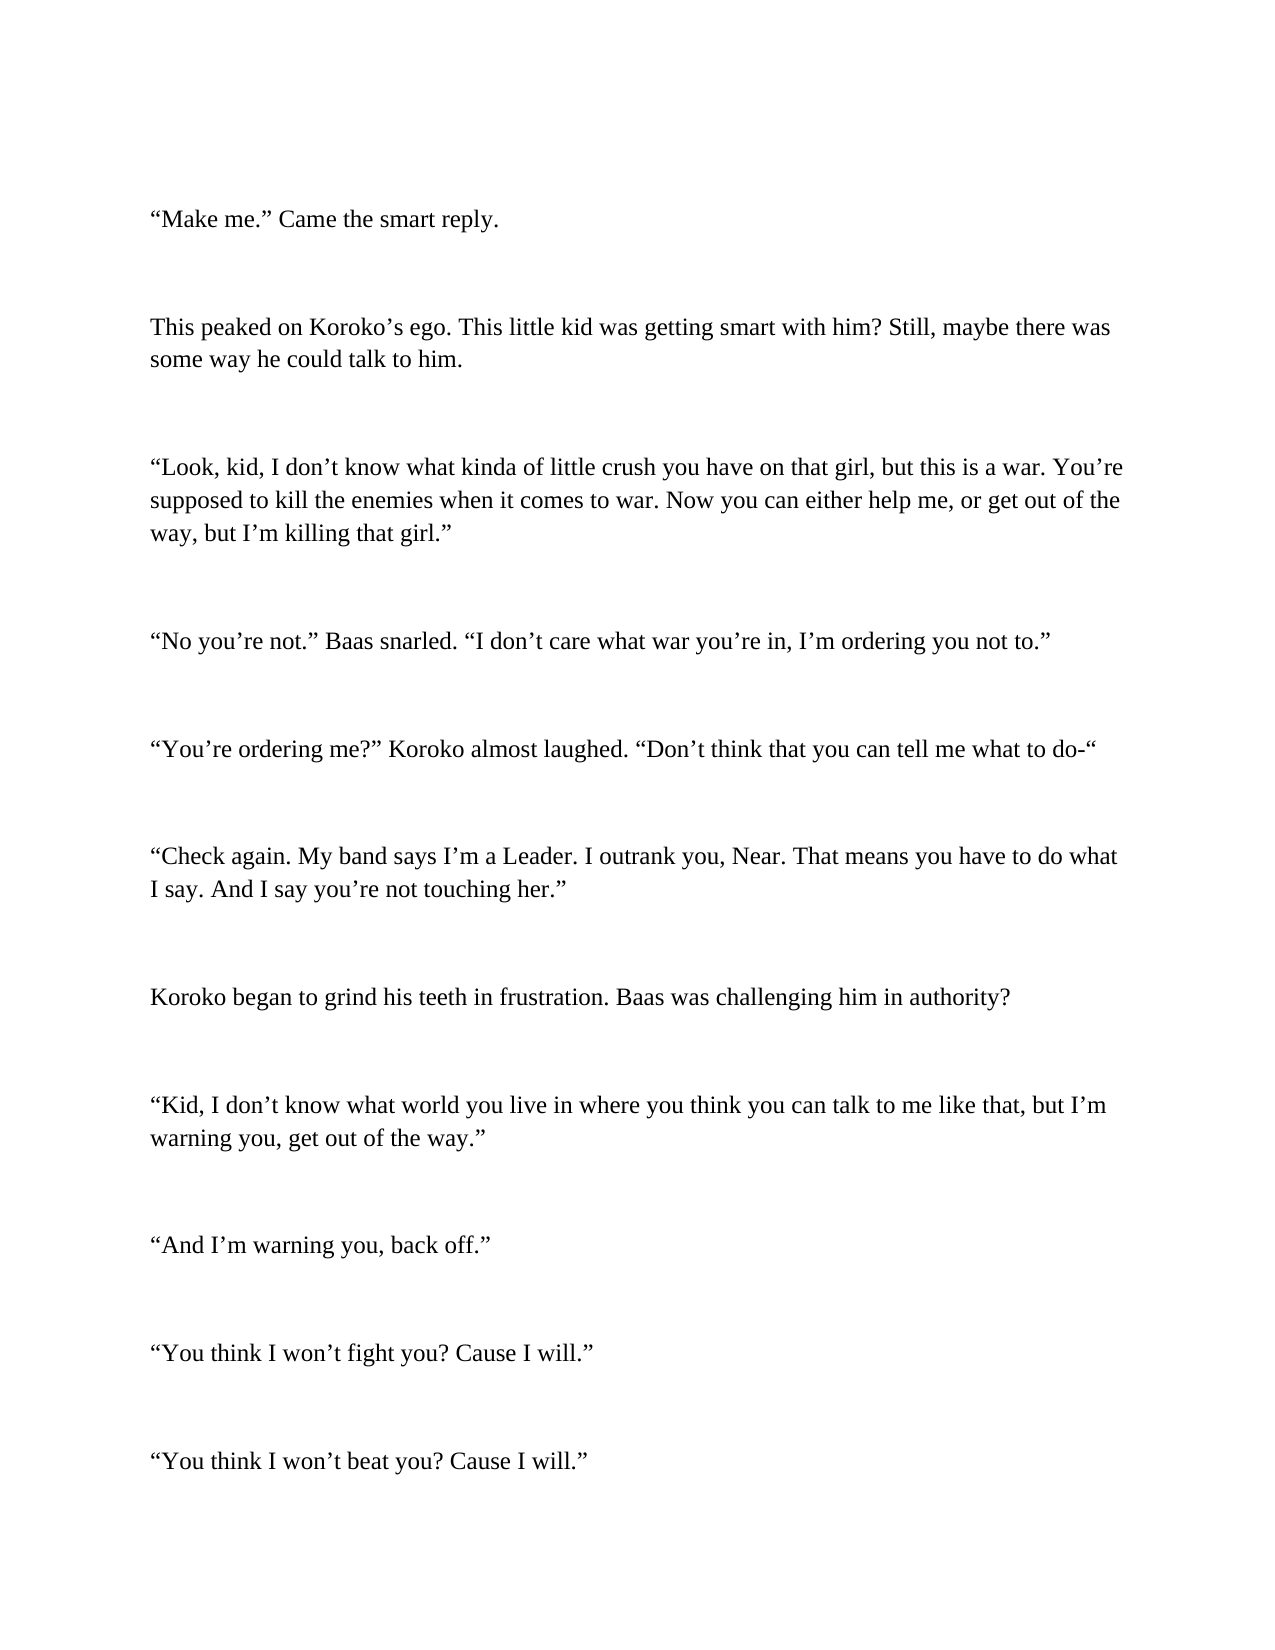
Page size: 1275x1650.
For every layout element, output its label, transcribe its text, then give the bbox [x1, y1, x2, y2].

text Koroko began to grind his teeth in frustration. Baas was challenging him in authority? [150, 982, 1125, 1011]
text “Look, kid, I don’t know what kinda of little crush you have on that girl, but this is a war. You’re supposed to kill the enemies when it comes to war. Now you can either help me, or get out of the way, but I’m killing that girl.” [150, 452, 1125, 547]
text “No you’re not.” Baas snarled. “I don’t care what war you’re in, I’m ordering you not to.” [150, 626, 1125, 655]
text “You think I won’t fight you? Cause I will.” [150, 1338, 1125, 1367]
text “You’re ordering me?” Koroko almost laughed. “Don’t think that you can tell me what to do-“ [150, 734, 1125, 762]
text “Check again. My band says I’m a Leader. I outrank you, Near. That means you have to do what I say. And I say you’re not touching her.” [150, 841, 1125, 903]
text “Make me.” Came the smart reply. [150, 204, 1125, 233]
text “And I’m warning you, back off.” [150, 1231, 1125, 1259]
text This peaked on Koroko’s ego. This little kid was getting smart with him? Still, maybe there was some way he could talk to him. [150, 312, 1125, 373]
text “You think I won’t beat you? Cause I will.” [150, 1446, 1125, 1475]
text “Kid, I don’t know what world you live in where you think you can talk to me like that, but I’m warning you, get out of the way.” [150, 1090, 1125, 1152]
